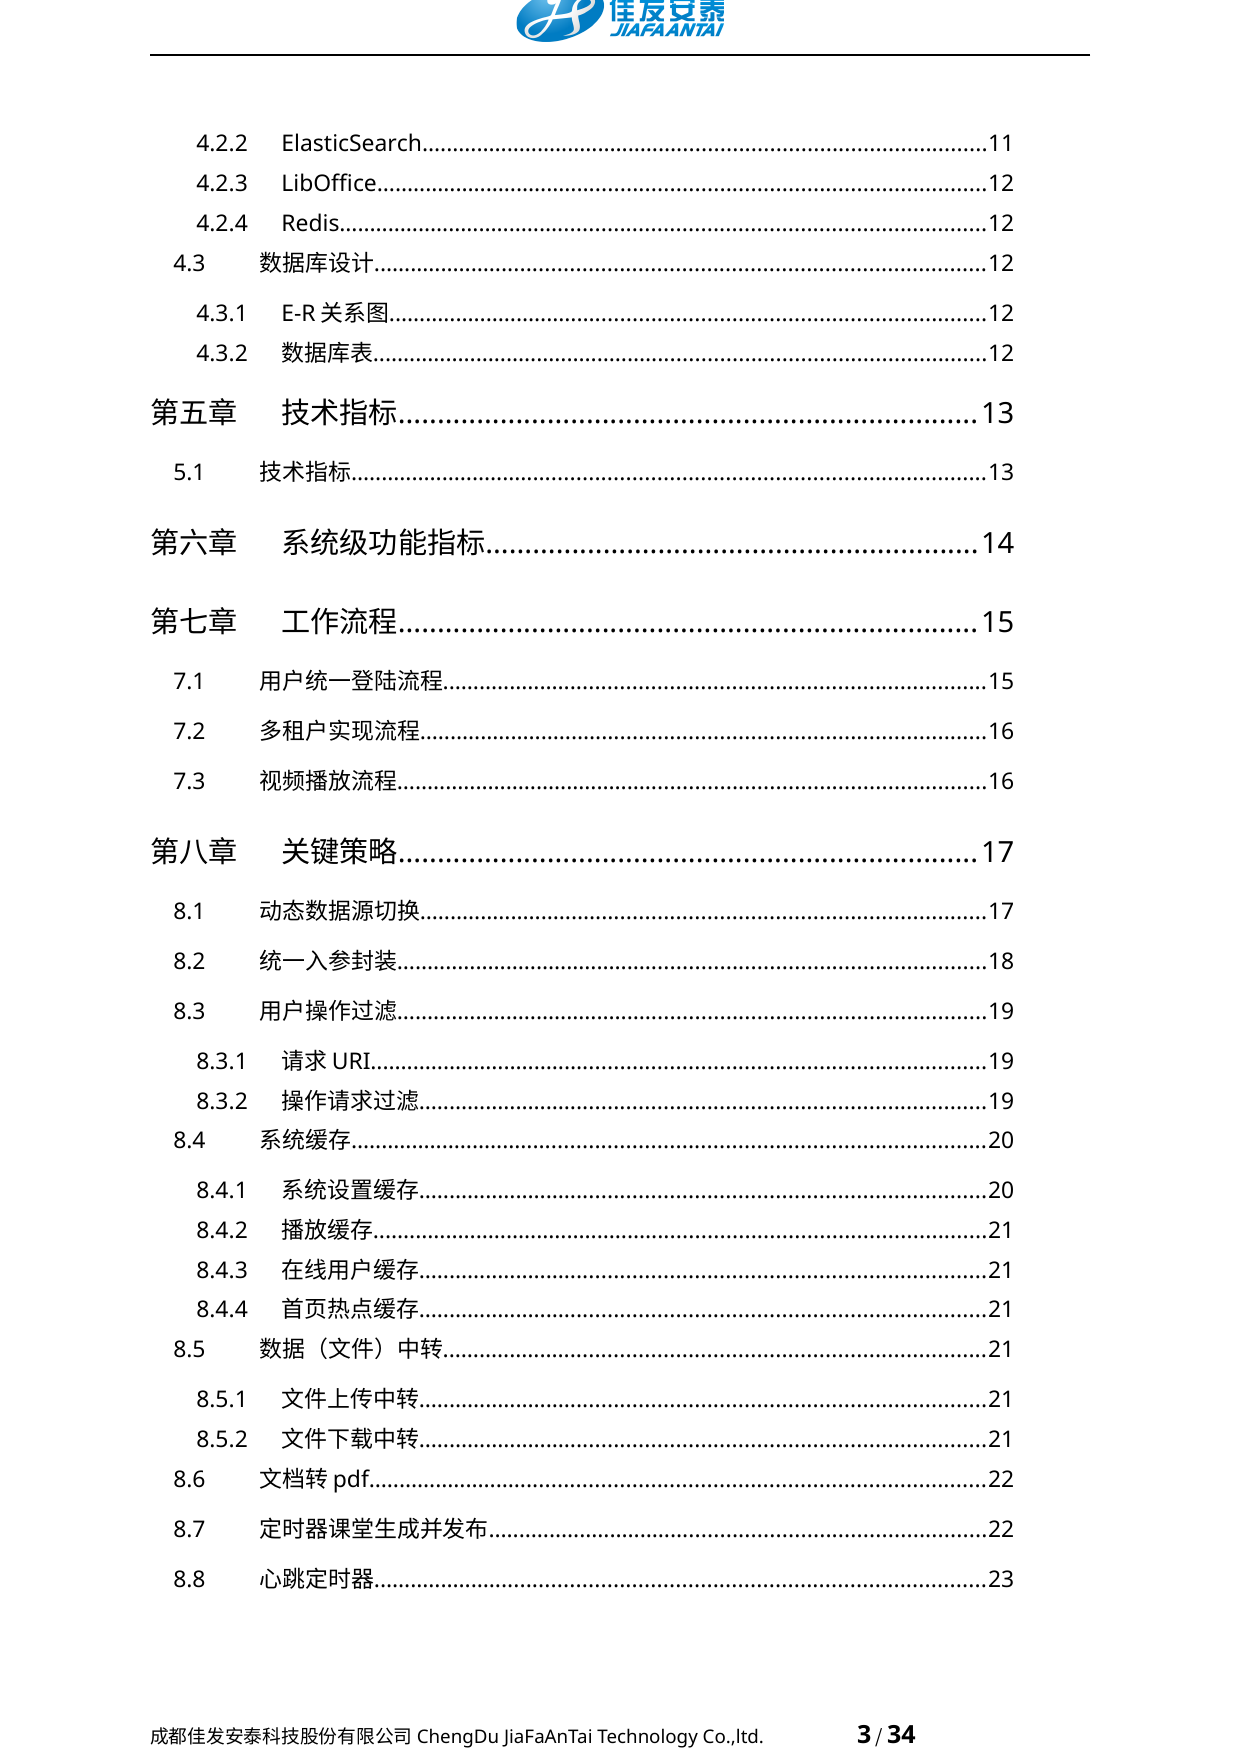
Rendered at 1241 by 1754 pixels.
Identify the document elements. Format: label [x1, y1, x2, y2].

picture [516, 0, 724, 42]
